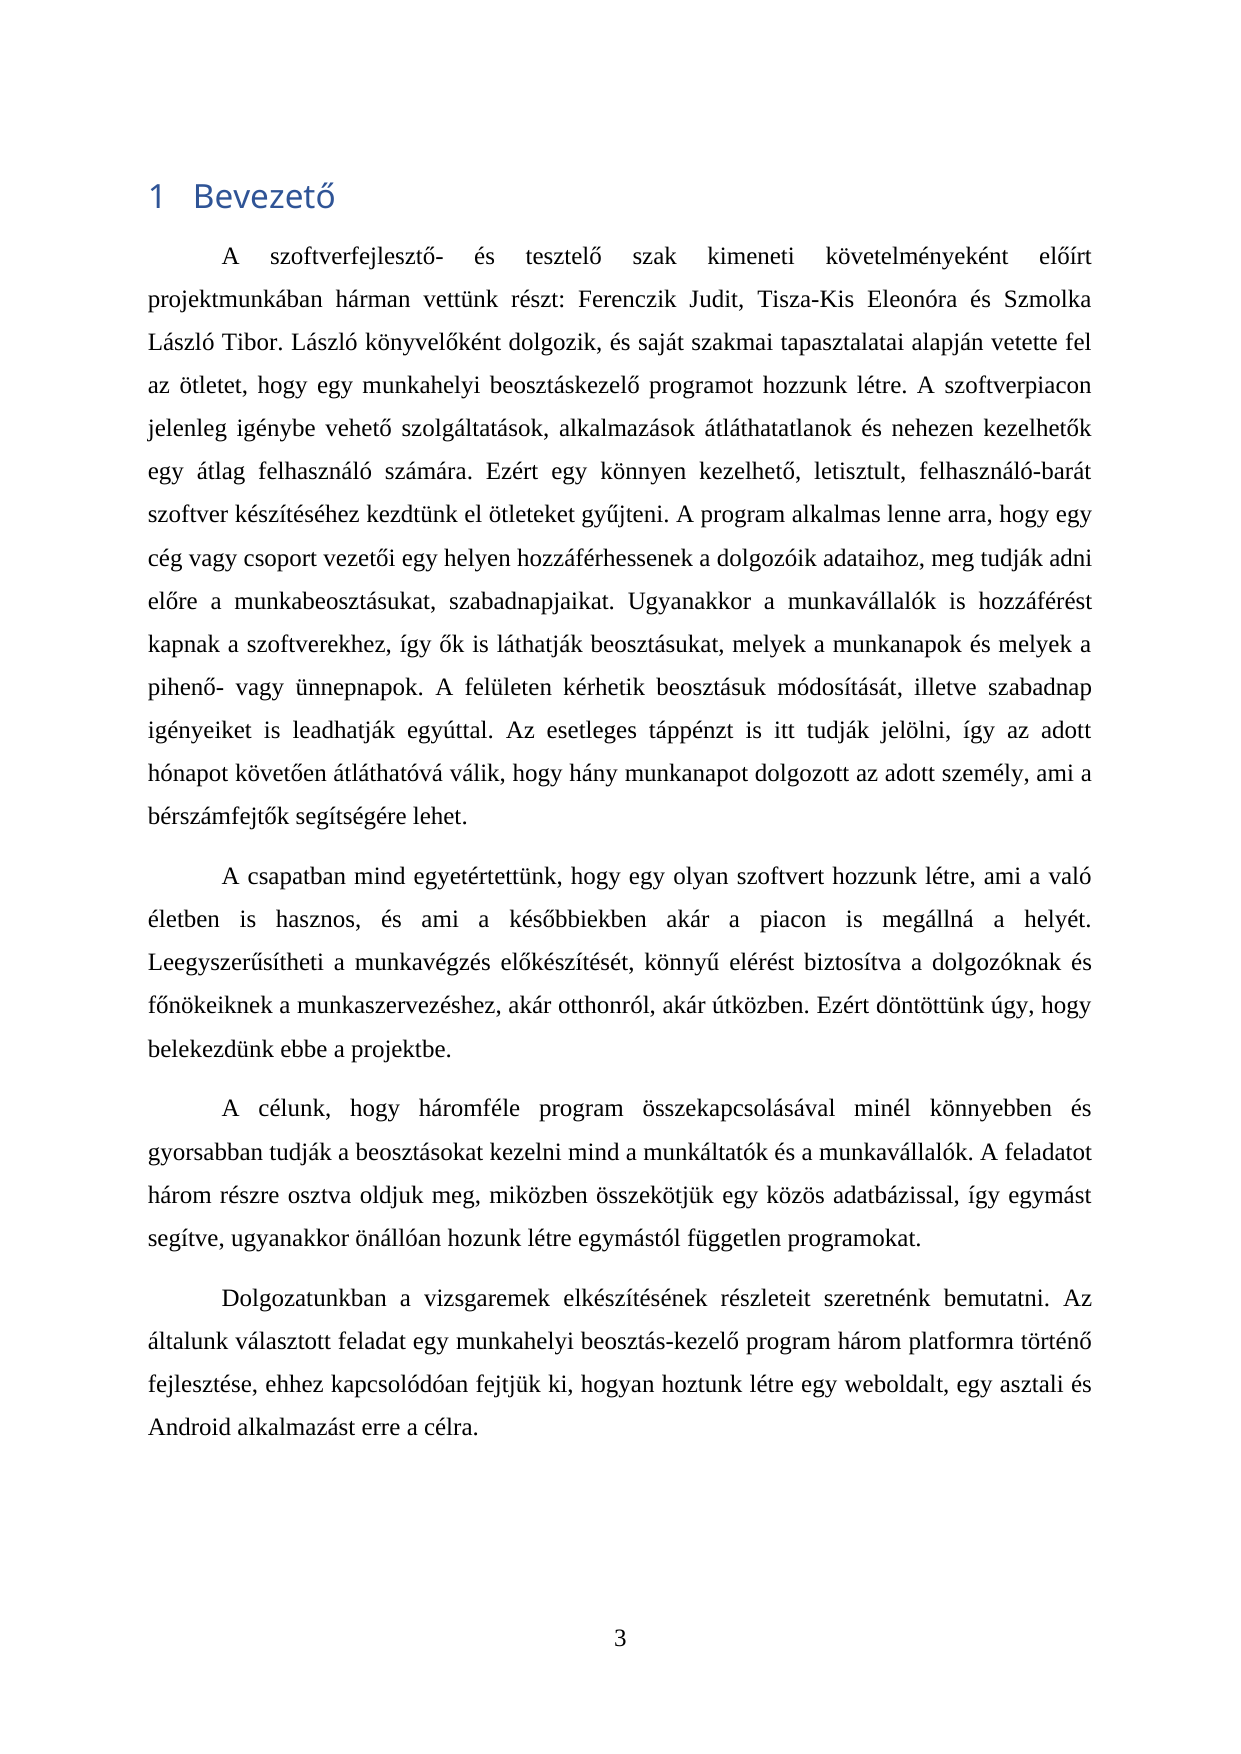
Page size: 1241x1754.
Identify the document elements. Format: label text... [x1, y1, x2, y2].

text A csapatban mind egyetértettünk, hogy egy olyan szoftvert hozzunk létre, ami a való életben is hasznos, és ami a későbbiekben akár a piacon is megállná a helyét. Leegyszerűsítheti a munkavégzés előkészítését, könnyű elérést biztosítva a dolgozóknak és főnökeiknek a munkaszervezéshez, akár otthonról, akár útközben. Ezért döntöttünk úgy, hogy belekezdünk ebbe a projektbe. [148, 861, 1093, 1062]
text A szoftverfejlesztő- és tesztelő szak kimeneti követelményeként előírt projektmunkában hárman vettünk részt: Ferenczik Judit, Tisza-Kis Eleonóra és Szmolka László Tibor. László könyvelőként dolgozik, és saját szakmai tapasztalatai alapján vetette fel az ötletet, hogy egy munkahelyi beosztáskezelő programot hozzunk létre. A szoftverpiacon jelenleg igénybe vehető szolgáltatások, alkalmazások átláthatatlanok és nehezen kezelhetők egy átlag felhasználó számára. Ezért egy könnyen kezelhető, letisztult, felhasználó-barát szoftver készítéséhez kezdtünk el ötleteket gyűjteni. A program alkalmas lenne arra, hogy egy cég vagy csoport vezetői egy helyen hozzáférhessenek a dolgozóik adataihoz, meg tudják adni előre a munkabeosztásukat, szabadnapjaikat. Ugyanakkor a munkavállalók is hozzáférést kapnak a szoftverekhez, így ők is láthatják beosztásukat, melyek a munkanapok és melyek a pihenő- vagy ünnepnapok. A felületen kérhetik beosztásuk módosítását, illetve szabadnap igényeiket is leadhatják egyúttal. Az esetleges táppénzt is itt tudják jelölni, így az adott hónapot követően átláthatóvá válik, hogy hány munkanapot dolgozott az adott személy, ami a bérszámfejtők segítségére lehet. [148, 241, 1093, 830]
text A célunk, hogy háromféle program összekapcsolásával minél könnyebben és gyorsabban tudják a beosztásokat kezelni mind a munkáltatók és a munkavállalók. A feladatot három részre osztva oldjuk meg, miközben összekötjük egy közös adatbázissal, így egymást segítve, ugyanakkor önállóan hozunk létre egymástól független programokat. [148, 1093, 1093, 1252]
subtitle Bevezető [148, 173, 1093, 218]
text Dolgozatunkban a vizsgaremek elkészítésének részleteit szeretnénk bemutatni. Az általunk választott feladat egy munkahelyi beosztás-kezelő program három platformra történő fejlesztése, ehhez kapcsolódóan fejtjük ki, hogyan hoztunk létre egy weboldalt, egy asztali és Android alkalmazást erre a célra. [148, 1283, 1093, 1441]
